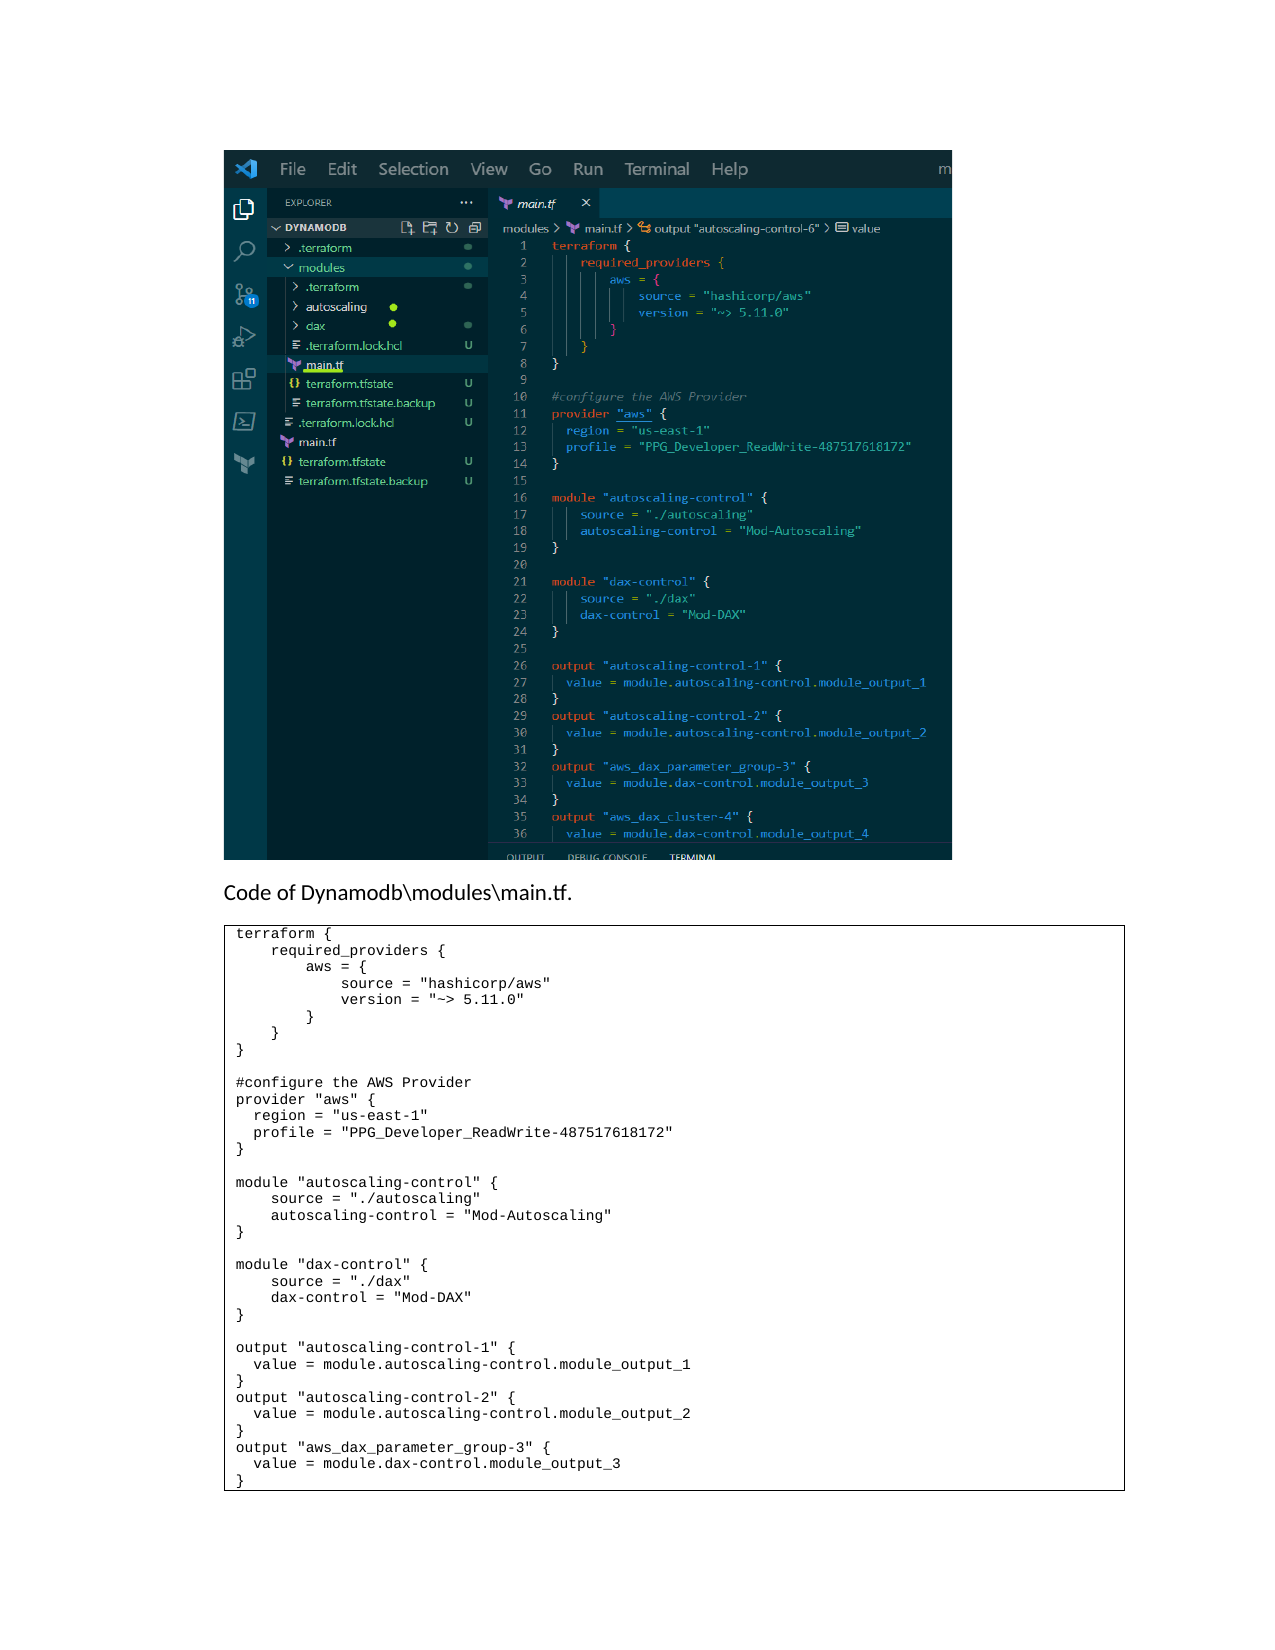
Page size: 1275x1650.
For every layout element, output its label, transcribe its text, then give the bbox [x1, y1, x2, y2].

picture [747, 527, 755, 534]
picture [268, 278, 487, 354]
picture [288, 359, 301, 370]
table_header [225, 926, 1124, 1489]
picture [464, 263, 471, 269]
picture [624, 681, 632, 686]
picture [773, 443, 784, 450]
text Code of Dynamodb\modules\main.tf. [224, 878, 1125, 906]
picture [694, 765, 704, 770]
picture [839, 223, 848, 231]
picture [268, 364, 487, 860]
picture [245, 293, 258, 307]
picture [329, 264, 335, 271]
picture [567, 222, 579, 233]
picture [499, 197, 512, 208]
picture [223, 150, 953, 256]
picture [233, 337, 244, 346]
picture [235, 455, 254, 473]
